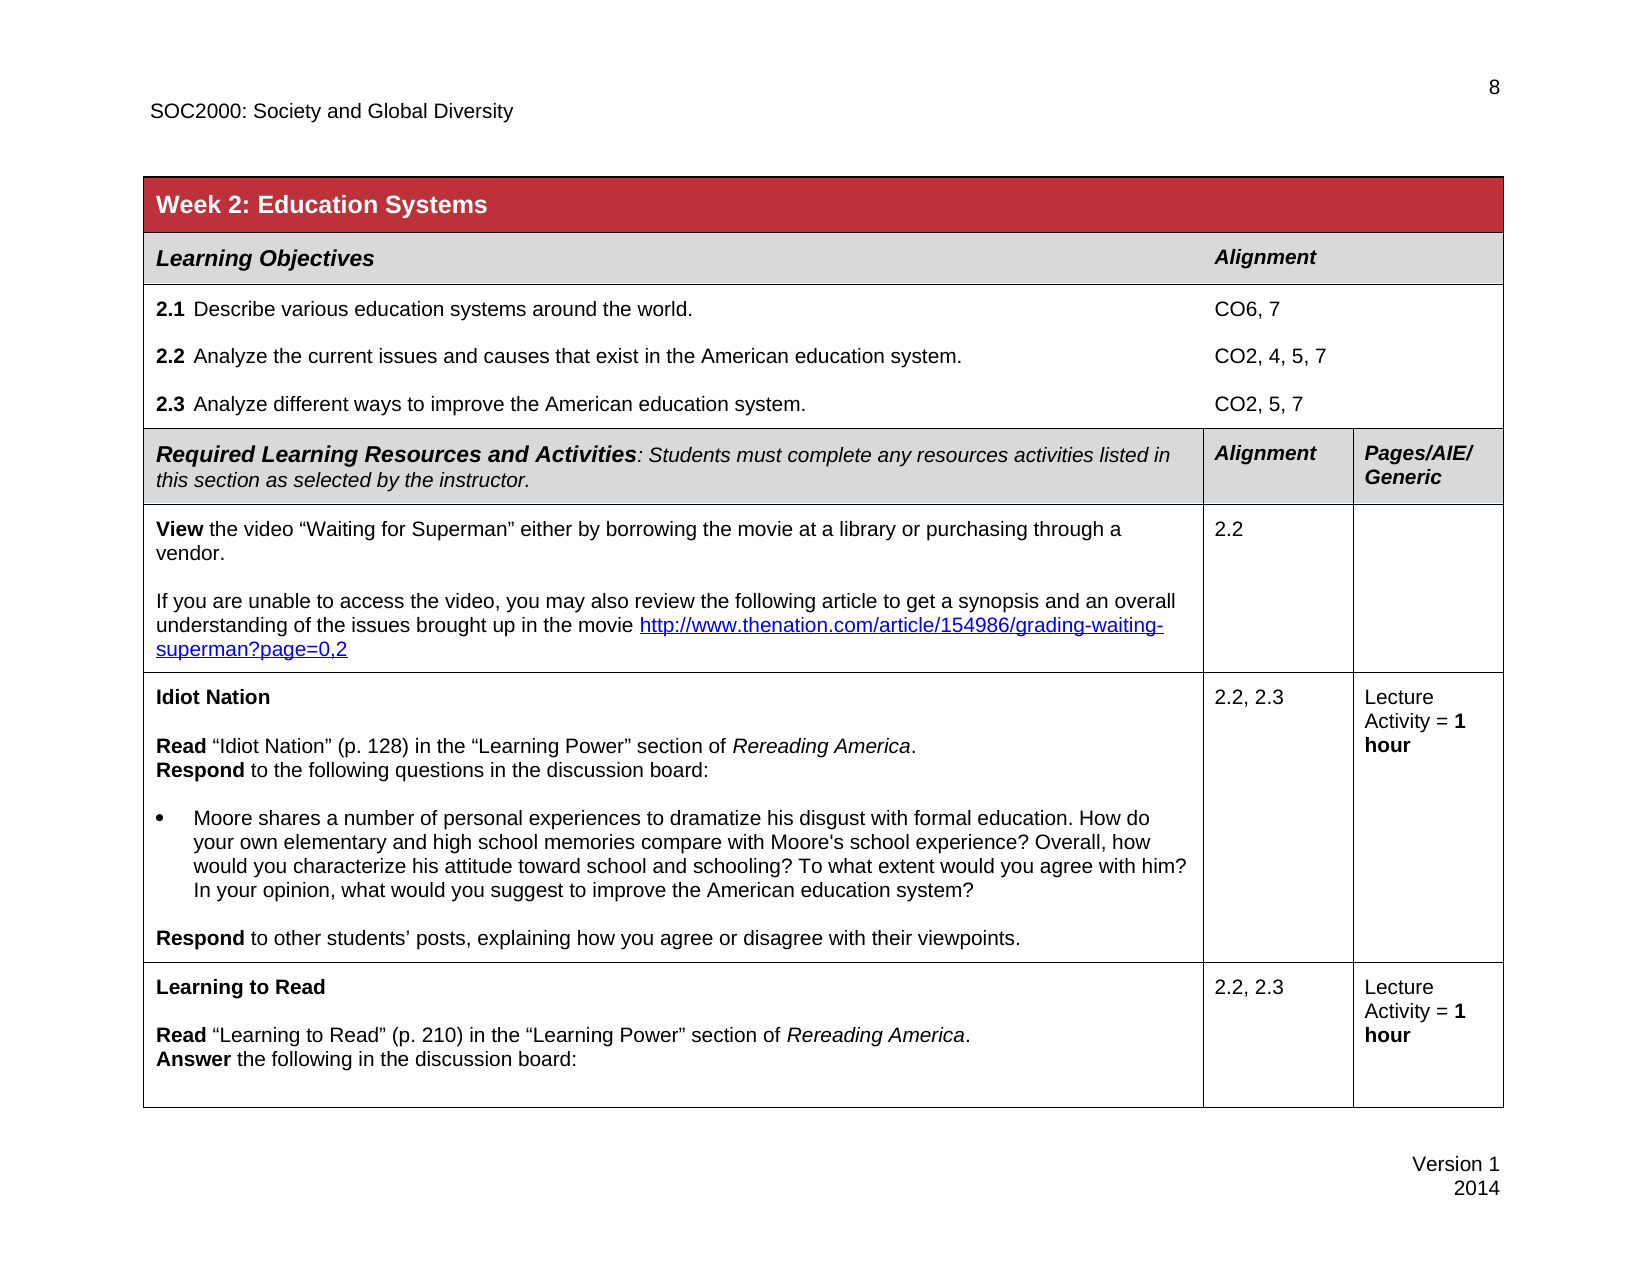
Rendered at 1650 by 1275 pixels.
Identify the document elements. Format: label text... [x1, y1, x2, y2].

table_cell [144, 963, 1203, 1107]
table_cell Alignment [1203, 233, 1503, 283]
table_header [1203, 178, 1353, 232]
table_header Week 2: Education Systems [144, 178, 1203, 232]
table_cell Alignment [1204, 429, 1353, 503]
table_cell Describe various education systems around the world. [144, 285, 1203, 332]
table_cell Analyze the current issues and causes that exist in the American education system. [144, 333, 1203, 380]
table_cell 2.2 [1204, 505, 1353, 672]
table_cell View the video “Waiting for Superman” either by borrowing the movie at a library or purchasing through a vendor. If you are unable to access the video, you may also review the following article to get a synopsis and an overall understanding of the issues brought up in the movie http://www.thenation.com/article/154986/grading-waiting-superman?page=0,2 [144, 505, 1203, 672]
table_cell Analyze different ways to improve the American education system. [144, 380, 1203, 428]
table_cell Pages/AIE/ Generic [1354, 429, 1503, 503]
table_cell [1354, 505, 1503, 672]
table_cell CO6, 7 [1203, 285, 1503, 332]
table_header [1353, 178, 1503, 232]
table_cell Required Learning Resources and Activities: Students must complete any resources activities listed in this section as selected by the instructor. [144, 429, 1203, 503]
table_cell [1354, 963, 1503, 1107]
table_cell Learning Objectives [144, 233, 1203, 283]
table_cell CO2, 5, 7 [1203, 380, 1503, 428]
table_cell Lecture Activity = 1 hour [1354, 673, 1503, 962]
table_cell Idiot Nation Read “Idiot Nation” (p. 128) in the “Learning Power” section of Rereading America. Respond to the following questions in the discussion board: Moore shares a number of personal experiences to dramatize his disgust with formal education. How do your own elementary and high school memories compare with Moore's school experience? Overall, how would you characterize his attitude toward school and schooling? To what extent would you agree with him? In your opinion, what would you suggest to improve the American education system? Respond to other students’ posts, explaining how you agree or disagree with their viewpoints. [144, 673, 1203, 962]
table_cell 2.2, 2.3 [1204, 673, 1353, 962]
table_cell CO2, 4, 5, 7 [1203, 333, 1503, 380]
table_cell 2.2, 2.3 [1204, 963, 1353, 1107]
